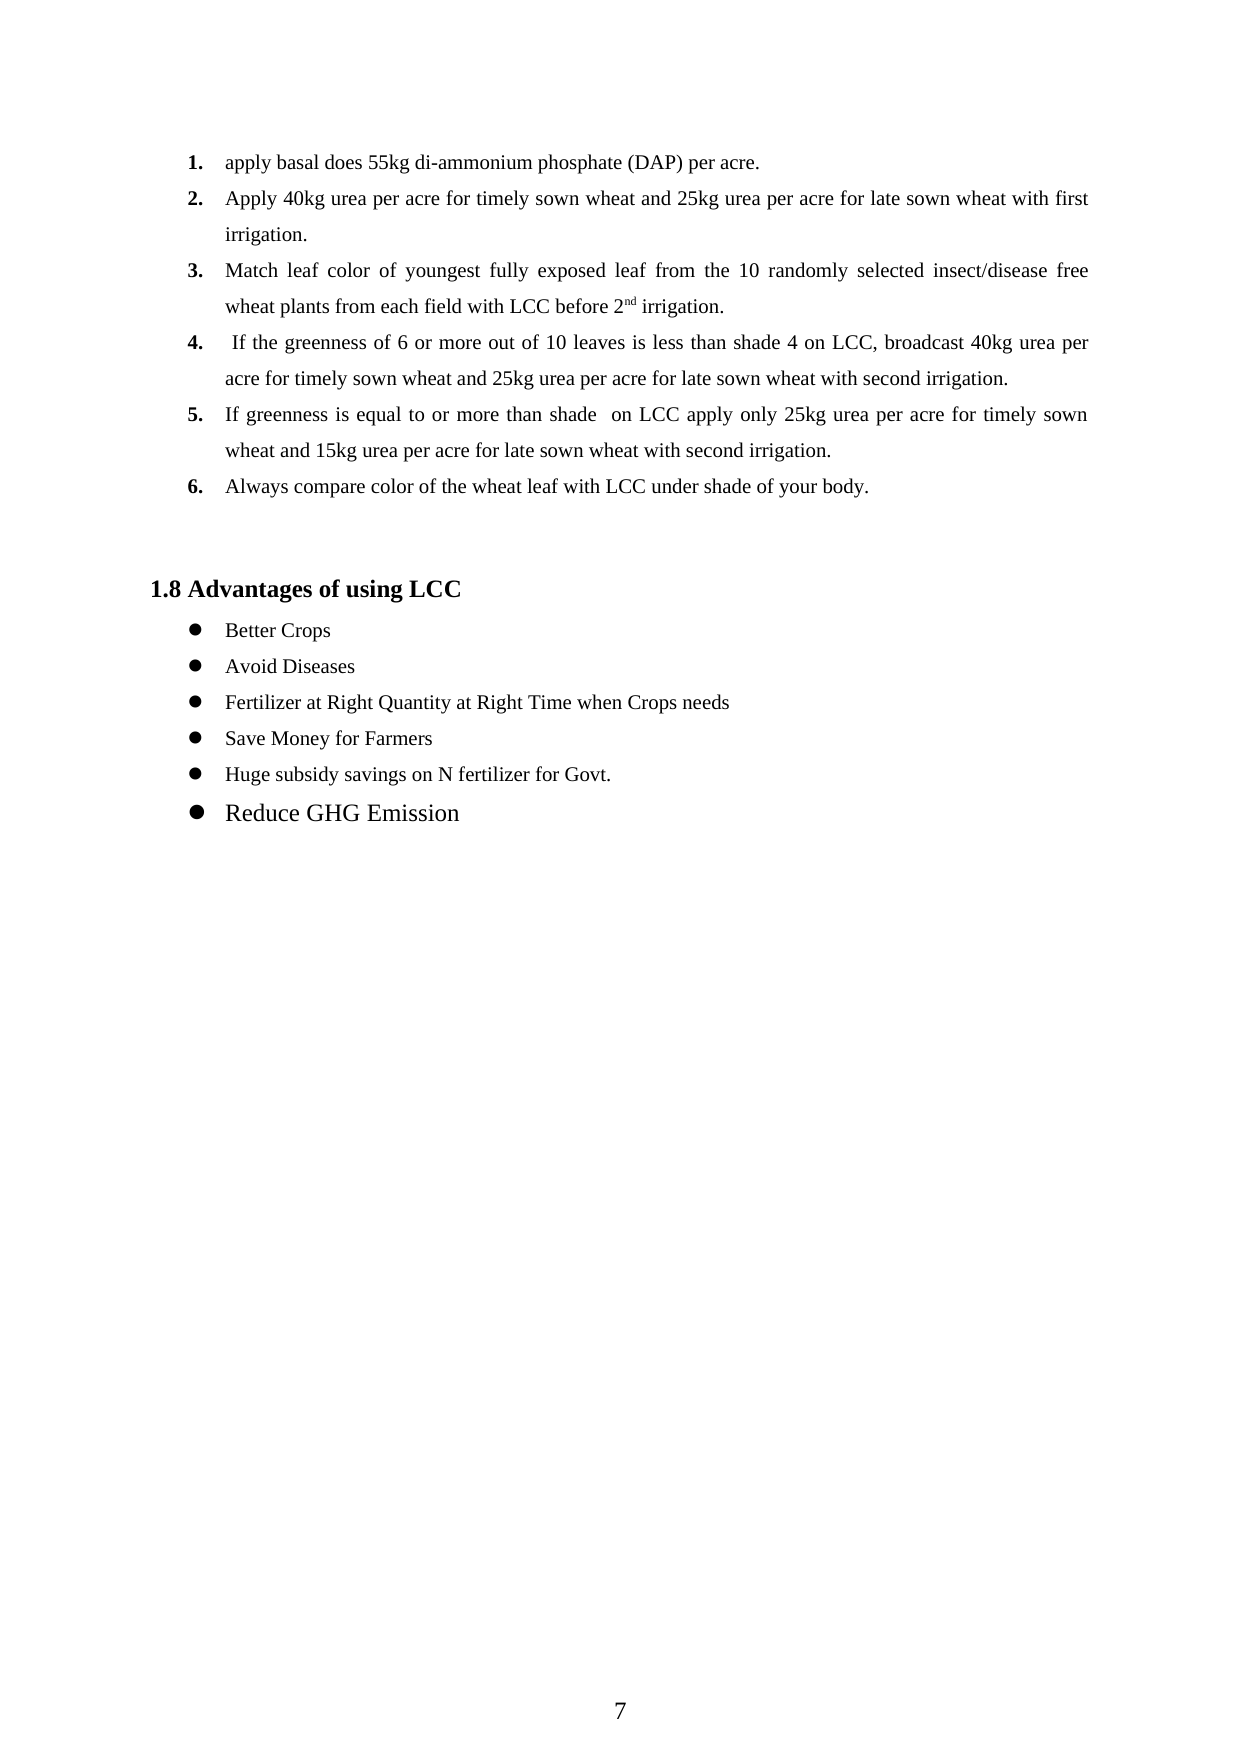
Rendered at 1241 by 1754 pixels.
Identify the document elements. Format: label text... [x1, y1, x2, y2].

list Huge subsidy savings on N fertilizer for Govt. [187, 762, 1090, 786]
list Match leaf color of youngest fully exposed leaf from the 10 randomly selected insect/disease free wheat plants from each field with LCC before 2nd irrigation. [187, 258, 1090, 318]
list Apply 40kg urea per acre for timely sown wheat and 25kg urea per acre for late sown wheat with first irrigation. [187, 186, 1090, 246]
list If the greenness of 6 or more out of 10 leaves is less than shade 4 on LCC, broadcast 40kg urea per acre for timely sown wheat and 25kg urea per acre for late sown wheat with second irrigation. [187, 330, 1090, 390]
list Always compare color of the wheat leaf with LCC under shade of your body. [187, 474, 1090, 498]
list Reduce GHG Emission [187, 798, 1090, 826]
list apply basal does 55kg di-ammonium phosphate (DAP) per acre. [187, 150, 1090, 174]
list Save Money for Farmers [187, 726, 1090, 750]
list Avoid Diseases [187, 653, 1090, 678]
list Better Crops [187, 617, 1090, 642]
text 1.8 Advantages of using LCC [150, 574, 1090, 603]
list If greenness is equal to or more than shade on LCC apply only 25kg urea per acre for timely sown wheat and 15kg urea per acre for late sown wheat with second irrigation. [187, 402, 1090, 462]
list Fertilizer at Right Quantity at Right Time when Crops needs [187, 689, 1090, 714]
